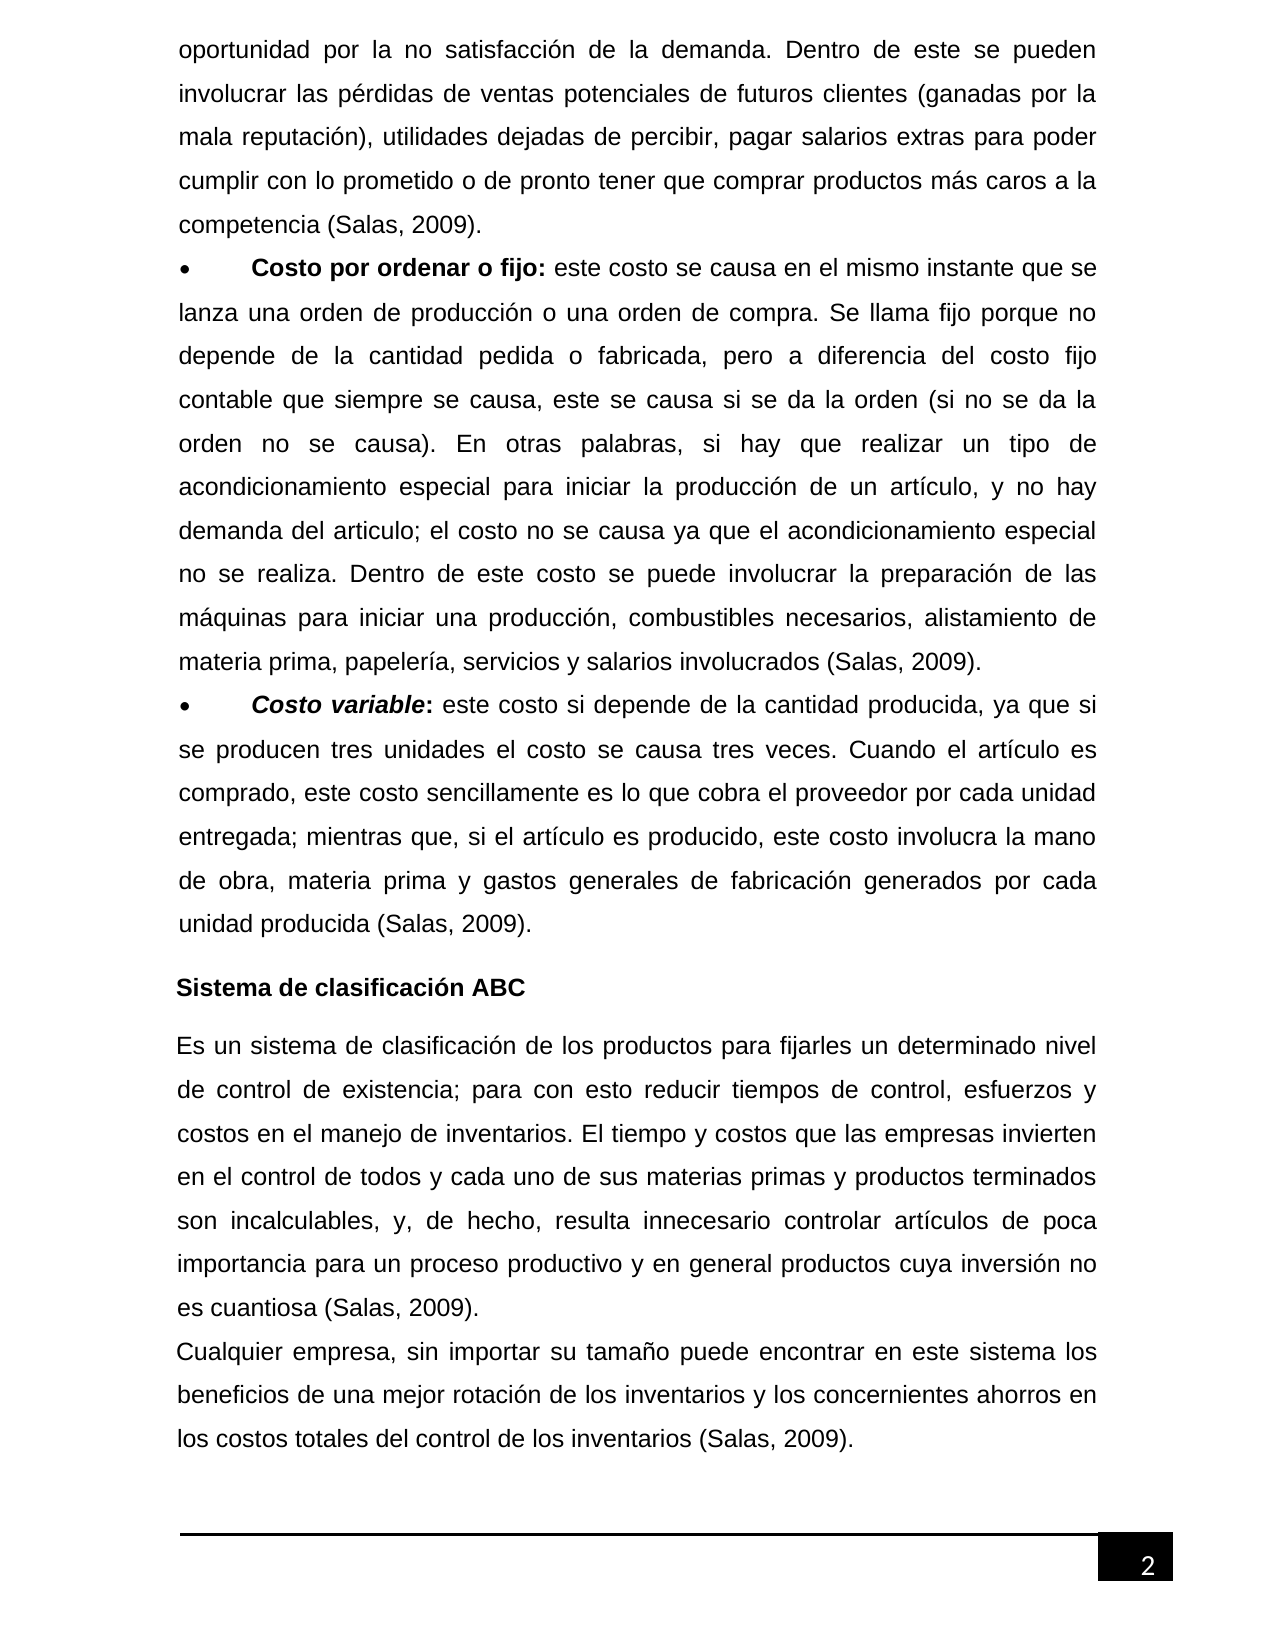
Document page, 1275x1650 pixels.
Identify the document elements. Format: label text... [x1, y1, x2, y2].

text Cualquier empresa, sin importar su tamaño puede encontrar en este sistema los beneficios de una mejor rotación de los inventarios y los concernientes ahorros en los costos totales del control de los inventarios (Salas, 2009). [176, 1337, 1098, 1453]
subtitle Sistema de clasificación ABC [176, 973, 1098, 1002]
list Costo por ordenar o fijo: este costo se causa en el mismo instante que se lanza una orden de producción o una orden de compra. Se llama fijo porque no depende de la cantidad pedida o fabricada, pero a diferencia del costo fijo contable que siempre se causa, este se causa si se da la orden (si no se da la orden no se causa). En otras palabras, si hay que realizar un tipo de acondicionamiento especial para iniciar la producción de un artículo, y no hay demanda del articulo; el costo no se causa ya que el acondicionamiento especial no se realiza. Dentro de este costo se puede involucrar la preparación de las máquinas para iniciar una producción, combustibles necesarios, alistamiento de materia prima, papelería, servicios y salarios involucrados (Salas, 2009). [178, 253, 1098, 676]
list Costo variable: este costo si depende de la cantidad producida, ya que si se producen tres unidades el costo se causa tres veces. Cuando el artículo es comprado, este costo sencillamente es lo que cobra el proveedor por cada unidad entregada; mientras que, si el artículo es producido, este costo involucra la mano de obra, materia prima y gastos generales de fabricación generados por cada unidad producida (Salas, 2009). [178, 690, 1098, 938]
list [178, 35, 1098, 238]
text Es un sistema de clasificación de los productos para fijarles un determinado nivel de control de existencia; para con esto reducir tiempos de control, esfuerzos y costos en el manejo de inventarios. El tiempo y costos que las empresas invierten en el control de todos y cada uno de sus materias primas y productos terminados son incalculables, y, de hecho, resulta innecesario controlar artículos de poca importancia para un proceso productivo y en general productos cuya inversión no es cuantiosa (Salas, 2009). [176, 1031, 1098, 1322]
